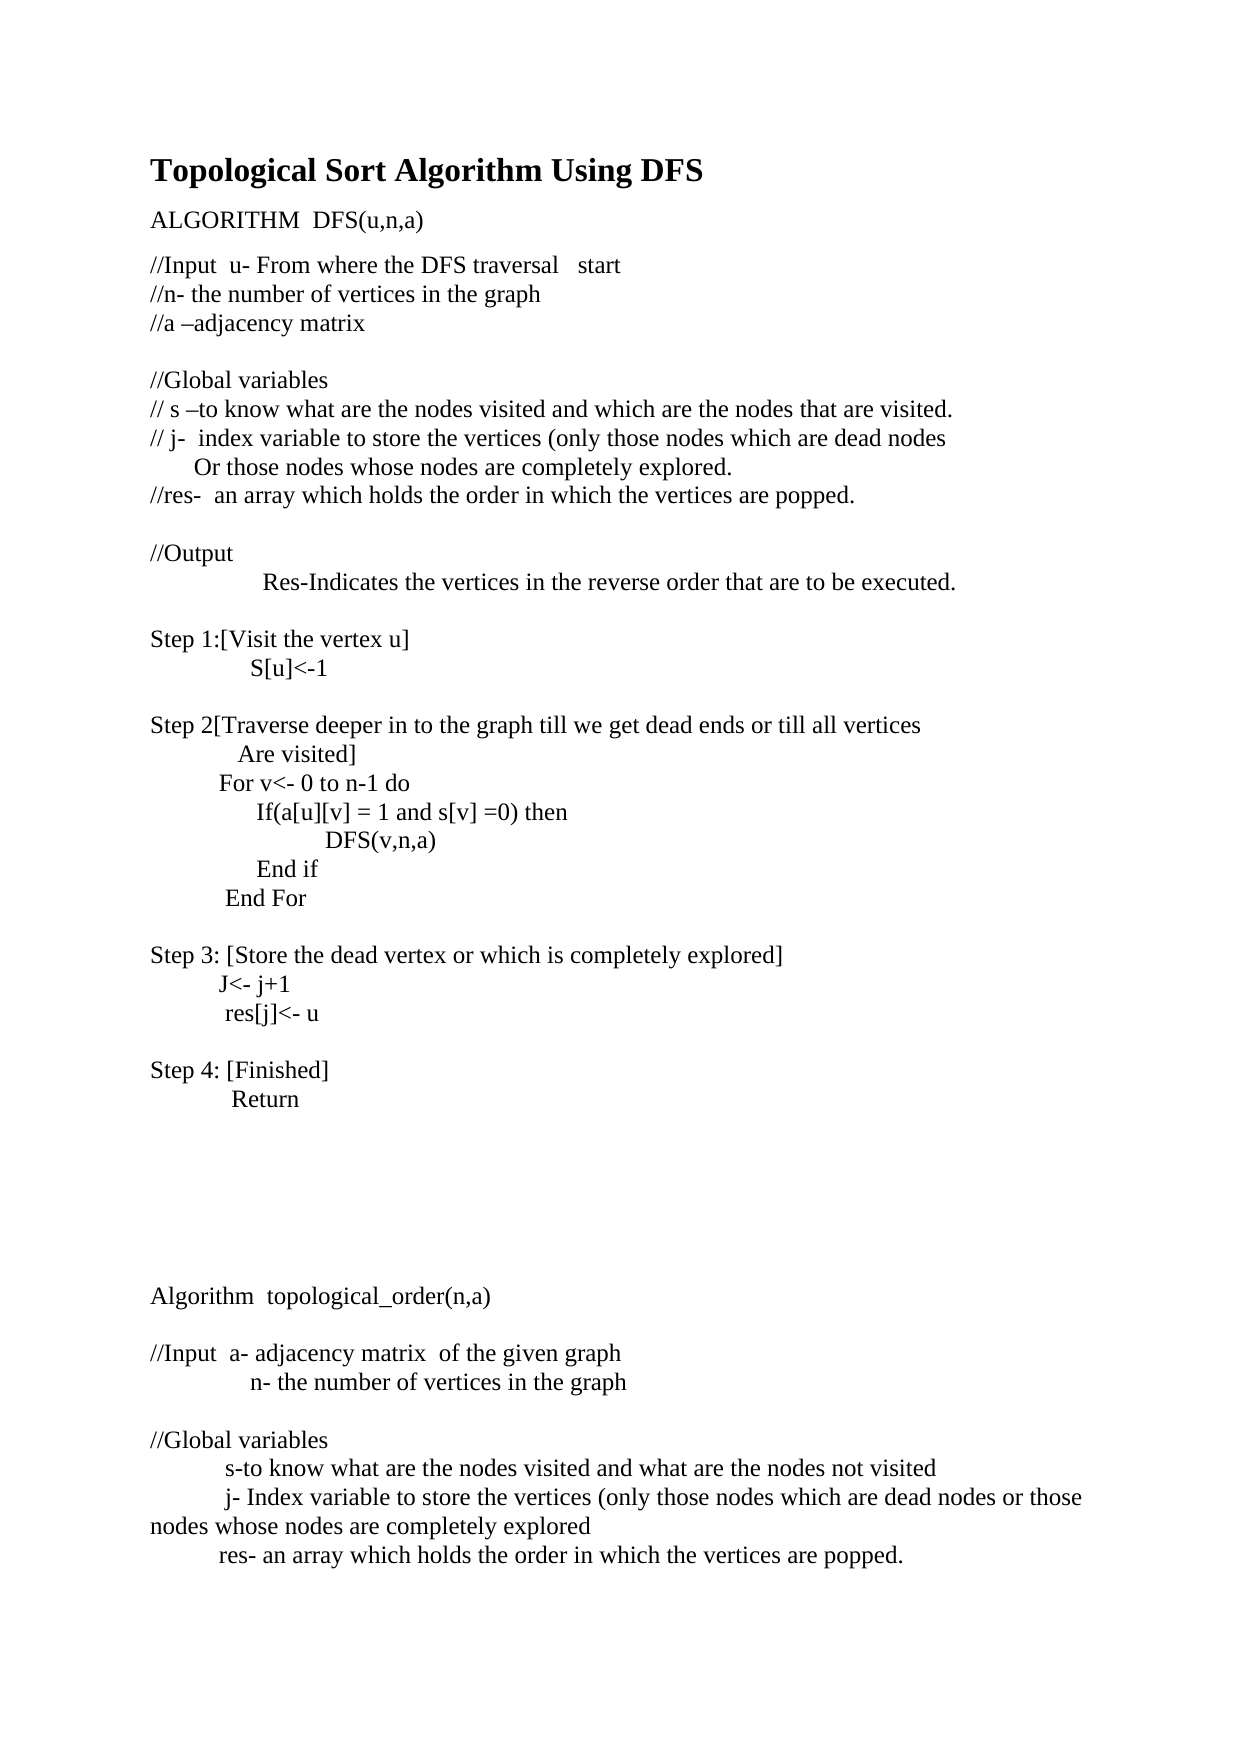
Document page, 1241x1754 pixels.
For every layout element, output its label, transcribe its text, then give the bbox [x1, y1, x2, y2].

text n- the number of vertices in the graph [150, 1367, 1090, 1396]
text Res-Indicates the vertices in the reverse order that are to be executed. [150, 567, 1090, 595]
text //Input u- From where the DFS traversal start [150, 250, 1090, 279]
text //n- the number of vertices in the graph [150, 279, 1090, 308]
text // s –to know what are the nodes visited and which are the nodes that are visited. [150, 394, 1090, 423]
text Topological Sort Algorithm Using DFS [150, 150, 1090, 188]
text //Output [150, 538, 1090, 567]
text End For [150, 883, 1090, 912]
text res- an array which holds the order in which the vertices are popped. [150, 1540, 1090, 1568]
text ALGORITHM DFS(u,n,a) [150, 205, 1090, 234]
text For v<- 0 to n-1 do [150, 768, 1090, 797]
text Step 1:[Visit the vertex u] [150, 624, 1090, 653]
text J<- j+1 [150, 969, 1090, 998]
text S[u]<-1 [150, 653, 1090, 682]
text Step 3: [Store the dead vertex or which is completely explored] [150, 940, 1090, 969]
text End if [150, 854, 1090, 883]
text Algorithm topological_order(n,a) [150, 1281, 1090, 1310]
text Step 2[Traverse deeper in to the graph till we get dead ends or till all vertices [150, 710, 1090, 739]
text res[j]<- u [150, 998, 1090, 1027]
text j- Index variable to store the vertices (only those nodes which are dead nodes or those nodes whose nodes are completely explored [150, 1482, 1090, 1540]
text //Input a- adjacency matrix of the given graph [150, 1338, 1090, 1367]
text Are visited] [150, 739, 1090, 768]
text //Global variables [150, 1425, 1090, 1453]
text s-to know what are the nodes visited and what are the nodes not visited [150, 1453, 1090, 1482]
text //res- an array which holds the order in which the vertices are popped. [150, 480, 1090, 509]
text //a –adjacency matrix [150, 308, 1090, 337]
text Or those nodes whose nodes are completely explored. [150, 452, 1090, 480]
text Step 4: [Finished] [150, 1055, 1090, 1084]
text DFS(v,n,a) [150, 825, 1090, 854]
text Return [150, 1084, 1090, 1113]
text If(a[u][v] = 1 and s[v] =0) then [150, 797, 1090, 825]
text // j- index variable to store the vertices (only those nodes which are dead nodes [150, 423, 1090, 452]
text //Global variables [150, 365, 1090, 394]
